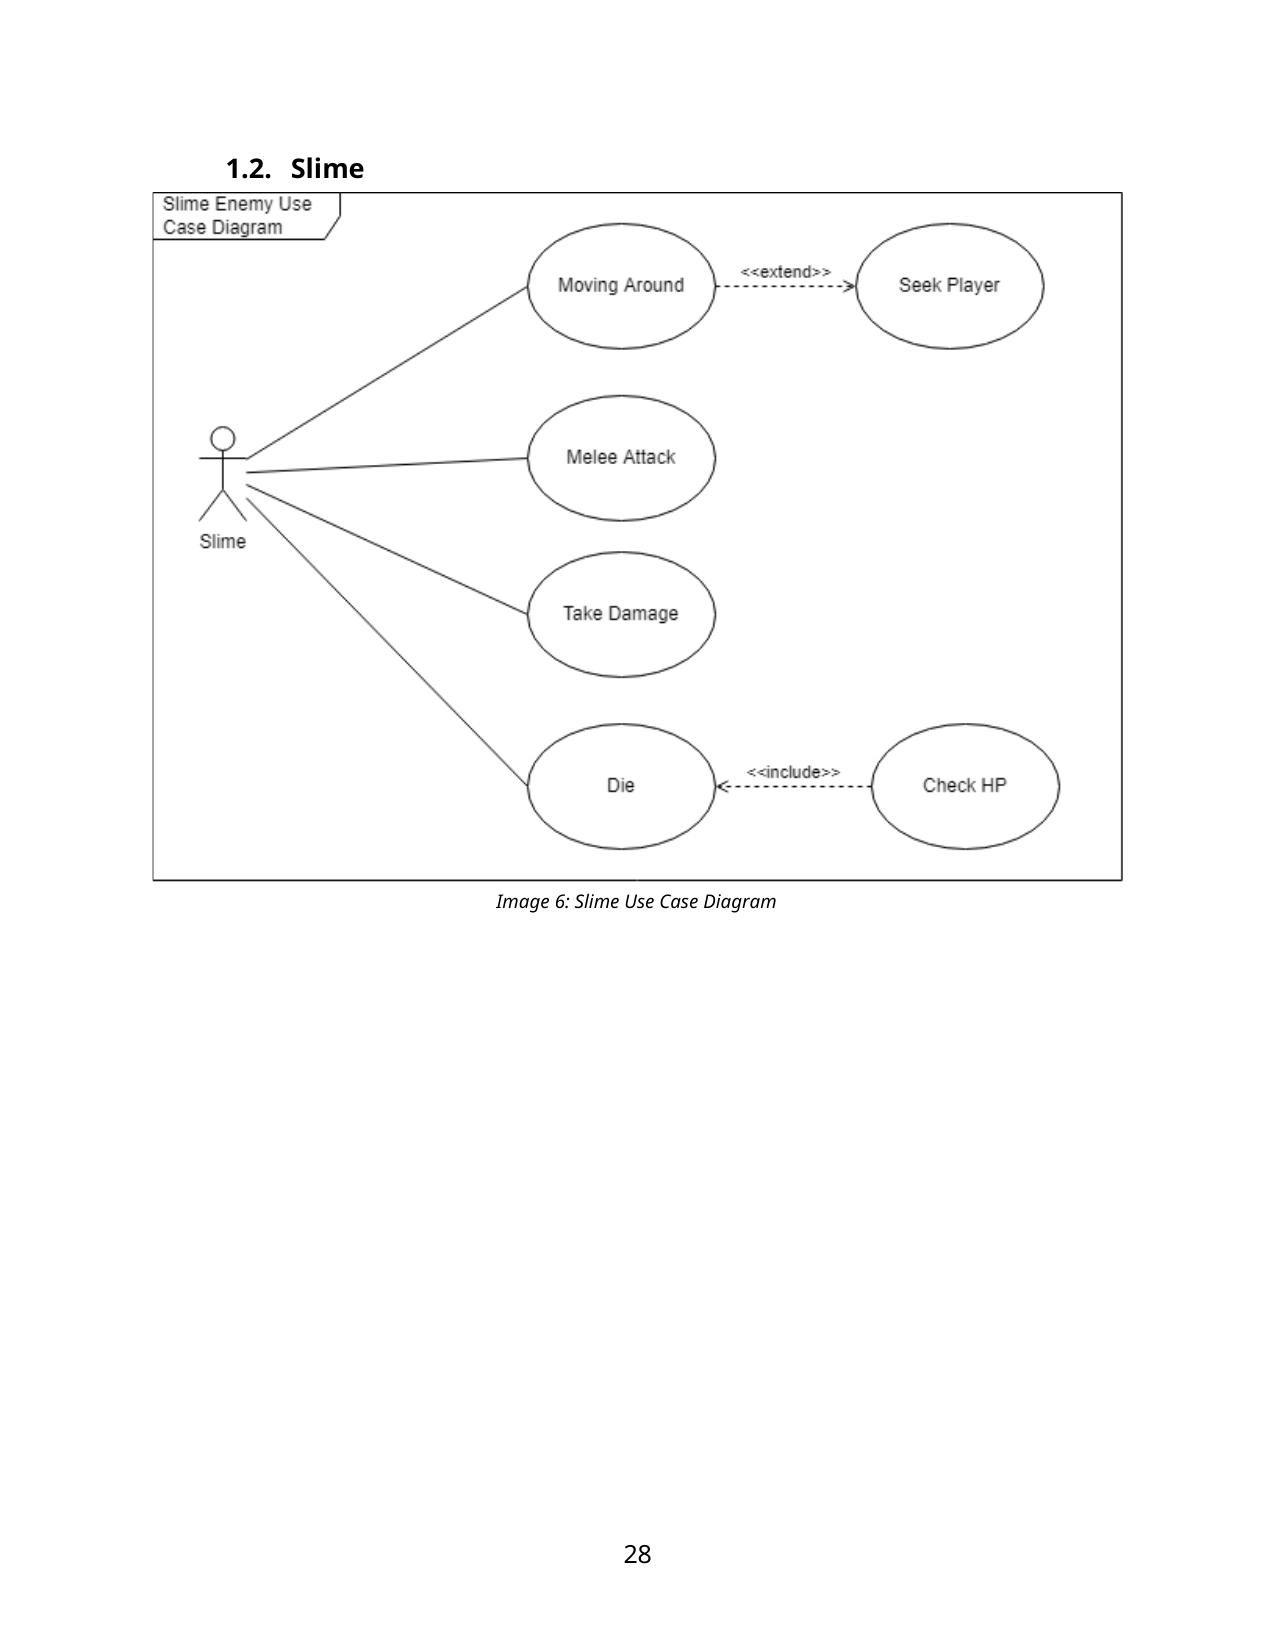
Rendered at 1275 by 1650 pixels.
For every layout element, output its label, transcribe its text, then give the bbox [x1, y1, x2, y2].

subtitle Slime [272, 150, 1125, 187]
picture [152, 192, 1123, 883]
